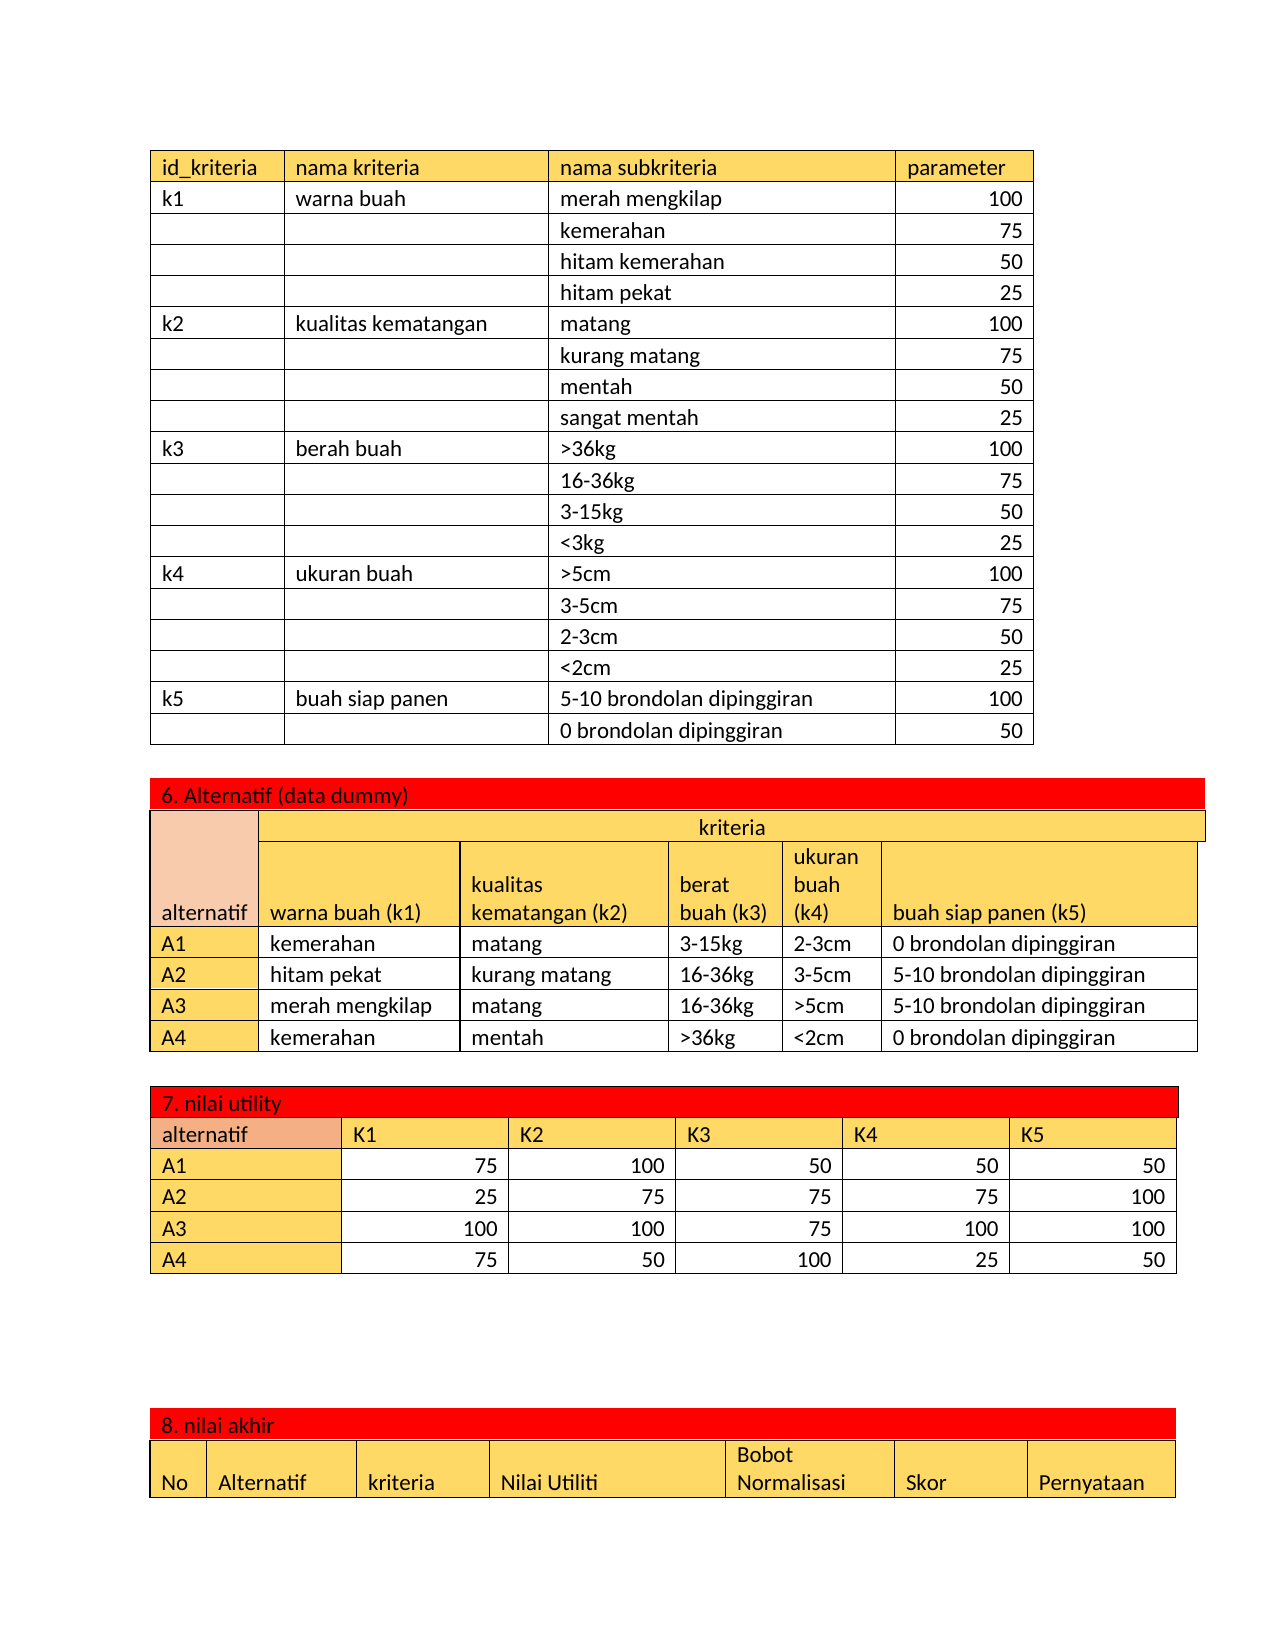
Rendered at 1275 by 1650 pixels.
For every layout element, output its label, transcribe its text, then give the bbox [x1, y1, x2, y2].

table_cell A2 [151, 958, 258, 988]
table_cell 3-5cm [549, 589, 895, 619]
table_cell ukuran buah [285, 557, 548, 587]
table_cell K3 [676, 1118, 842, 1148]
table_cell 100 [896, 432, 1033, 462]
table_cell k2 [151, 307, 284, 337]
table_cell No [151, 1441, 206, 1497]
table_cell [151, 714, 284, 744]
table_cell 0 brondolan dipinggiran [882, 927, 1197, 957]
table_cell 25 [843, 1243, 1009, 1273]
table_cell 25 [896, 526, 1033, 556]
table_header 6. Alternatif (data dummy) [150, 778, 1205, 809]
table_cell [151, 526, 284, 556]
table_cell hitam kemerahan [549, 245, 895, 275]
table_cell 0 brondolan dipinggiran [882, 1021, 1197, 1051]
table_cell [285, 276, 548, 306]
table_cell alternatif [151, 811, 258, 926]
table_cell [285, 370, 548, 400]
table_cell 50 [896, 245, 1033, 275]
table_cell matang [461, 990, 668, 1020]
table_cell kurang matang [549, 339, 895, 369]
table_cell [285, 651, 548, 681]
table_cell alternatif [151, 1118, 341, 1148]
table_cell matang [549, 307, 895, 337]
table_cell 16-36kg [549, 464, 895, 494]
table_cell warna buah (k1) [259, 842, 459, 926]
table_cell matang [461, 927, 668, 957]
table_cell K2 [509, 1118, 675, 1148]
table_cell [151, 339, 284, 369]
table_cell 50 [1010, 1149, 1176, 1179]
table_cell berat buah (k3) [669, 842, 782, 926]
table_cell 75 [509, 1180, 675, 1211]
table_cell [151, 464, 284, 494]
table_cell sangat mentah [549, 401, 895, 431]
table_cell 100 [509, 1212, 675, 1242]
table_cell [151, 495, 284, 525]
table_cell 75 [342, 1243, 508, 1273]
table_cell k1 [151, 182, 284, 212]
table_cell nama kriteria [285, 151, 548, 181]
table_cell [285, 339, 548, 369]
table_cell 100 [896, 557, 1033, 587]
table_cell 3-15kg [549, 495, 895, 525]
table_cell merah mengkilap [259, 990, 459, 1020]
table_cell 100 [1010, 1212, 1176, 1242]
table_cell 50 [509, 1243, 675, 1273]
table_cell mentah [461, 1021, 668, 1051]
table_cell nama subkriteria [549, 151, 895, 181]
table_cell merah mengkilap [549, 182, 895, 212]
table_cell buah siap panen (k5) [882, 842, 1197, 926]
table_cell A4 [151, 1021, 258, 1051]
table_cell hitam pekat [549, 276, 895, 306]
table_cell A3 [151, 990, 258, 1020]
table_cell [151, 401, 284, 431]
table_cell 5-10 brondolan dipinggiran [882, 990, 1197, 1020]
table_cell [151, 370, 284, 400]
table_cell [151, 589, 284, 619]
table_cell 50 [896, 495, 1033, 525]
table_cell 100 [342, 1212, 508, 1242]
table_cell 50 [896, 620, 1033, 650]
table_cell [285, 620, 548, 650]
table_cell kriteria [259, 811, 1205, 841]
table_cell 75 [342, 1149, 508, 1179]
table_cell kriteria [357, 1441, 489, 1497]
table_cell 100 [1010, 1180, 1176, 1211]
table_cell A4 [151, 1243, 341, 1273]
table_cell 75 [896, 214, 1033, 244]
table_cell 0 brondolan dipinggiran [549, 714, 895, 744]
table_cell [285, 495, 548, 525]
table_cell 100 [896, 682, 1033, 712]
table_cell 100 [843, 1212, 1009, 1242]
table_cell 75 [896, 589, 1033, 619]
table_cell 3-15kg [669, 927, 782, 957]
table_cell 50 [843, 1149, 1009, 1179]
table_cell K1 [342, 1118, 508, 1148]
table_cell 75 [676, 1180, 842, 1211]
table_cell 2-3cm [549, 620, 895, 650]
table_cell mentah [549, 370, 895, 400]
table_cell kualitas kematangan (k2) [461, 842, 668, 926]
table_cell [151, 245, 284, 275]
table_cell A1 [151, 1149, 341, 1179]
table_cell >36kg [669, 1021, 782, 1051]
table_cell K5 [1010, 1118, 1176, 1148]
table_cell kemerahan [259, 927, 459, 957]
table_cell 75 [896, 339, 1033, 369]
table_cell kemerahan [549, 214, 895, 244]
table_cell <2cm [549, 651, 895, 681]
table_cell k3 [151, 432, 284, 462]
table_cell k5 [151, 682, 284, 712]
table_cell 3-5cm [783, 958, 881, 988]
table_cell Nilai Utiliti [490, 1441, 725, 1497]
table_cell 100 [509, 1149, 675, 1179]
table_cell K4 [843, 1118, 1009, 1148]
table_cell 75 [676, 1212, 842, 1242]
table_cell A1 [151, 927, 258, 957]
table_cell 75 [896, 464, 1033, 494]
table_cell 5-10 brondolan dipinggiran [882, 958, 1197, 988]
table_cell A3 [151, 1212, 341, 1242]
table_cell buah siap panen [285, 682, 548, 712]
table_cell kualitas kematangan [285, 307, 548, 337]
table_cell berah buah [285, 432, 548, 462]
table_cell kemerahan [259, 1021, 459, 1051]
table_cell [151, 620, 284, 650]
table_cell 16-36kg [669, 958, 782, 988]
table_cell ukuran buah (k4) [783, 842, 881, 926]
table_cell [285, 214, 548, 244]
table_cell [151, 276, 284, 306]
table_cell hitam pekat [259, 958, 459, 988]
table_cell [285, 589, 548, 619]
table_cell [285, 714, 548, 744]
table_cell kurang matang [461, 958, 668, 988]
table_cell 75 [843, 1180, 1009, 1211]
table_cell 2-3cm [783, 927, 881, 957]
table_cell warna buah [285, 182, 548, 212]
table_cell >5cm [783, 990, 881, 1020]
table_cell [285, 526, 548, 556]
table_cell [285, 401, 548, 431]
table_cell <2cm [783, 1021, 881, 1051]
table_cell parameter [896, 151, 1033, 181]
table_cell 25 [896, 401, 1033, 431]
table_cell Skor [895, 1441, 1027, 1497]
table_cell >36kg [549, 432, 895, 462]
table_cell id_kriteria [151, 151, 284, 181]
table_cell <3kg [549, 526, 895, 556]
table_cell 25 [896, 276, 1033, 306]
table_header 8. nilai akhir [150, 1408, 1176, 1439]
table_cell 5-10 brondolan dipinggiran [549, 682, 895, 712]
table_cell 50 [896, 370, 1033, 400]
table_cell k4 [151, 557, 284, 587]
table_cell 25 [896, 651, 1033, 681]
table_cell 16-36kg [669, 990, 782, 1020]
table_cell Pernyataan [1028, 1441, 1175, 1497]
table_cell 50 [896, 714, 1033, 744]
table_cell [285, 245, 548, 275]
table_cell 25 [342, 1180, 508, 1211]
table_cell 50 [676, 1149, 842, 1179]
table_cell 50 [1010, 1243, 1176, 1273]
table_cell 100 [676, 1243, 842, 1273]
table_cell [285, 464, 548, 494]
table_cell [151, 214, 284, 244]
table_header 7. nilai utility [151, 1087, 1178, 1117]
table_cell >5cm [549, 557, 895, 587]
table_cell Bobot Normalisasi [726, 1441, 894, 1497]
table_cell A2 [151, 1180, 341, 1211]
table_cell [151, 651, 284, 681]
table_cell 100 [896, 307, 1033, 337]
table_cell 100 [896, 182, 1033, 212]
table_cell Alternatif [207, 1441, 356, 1497]
